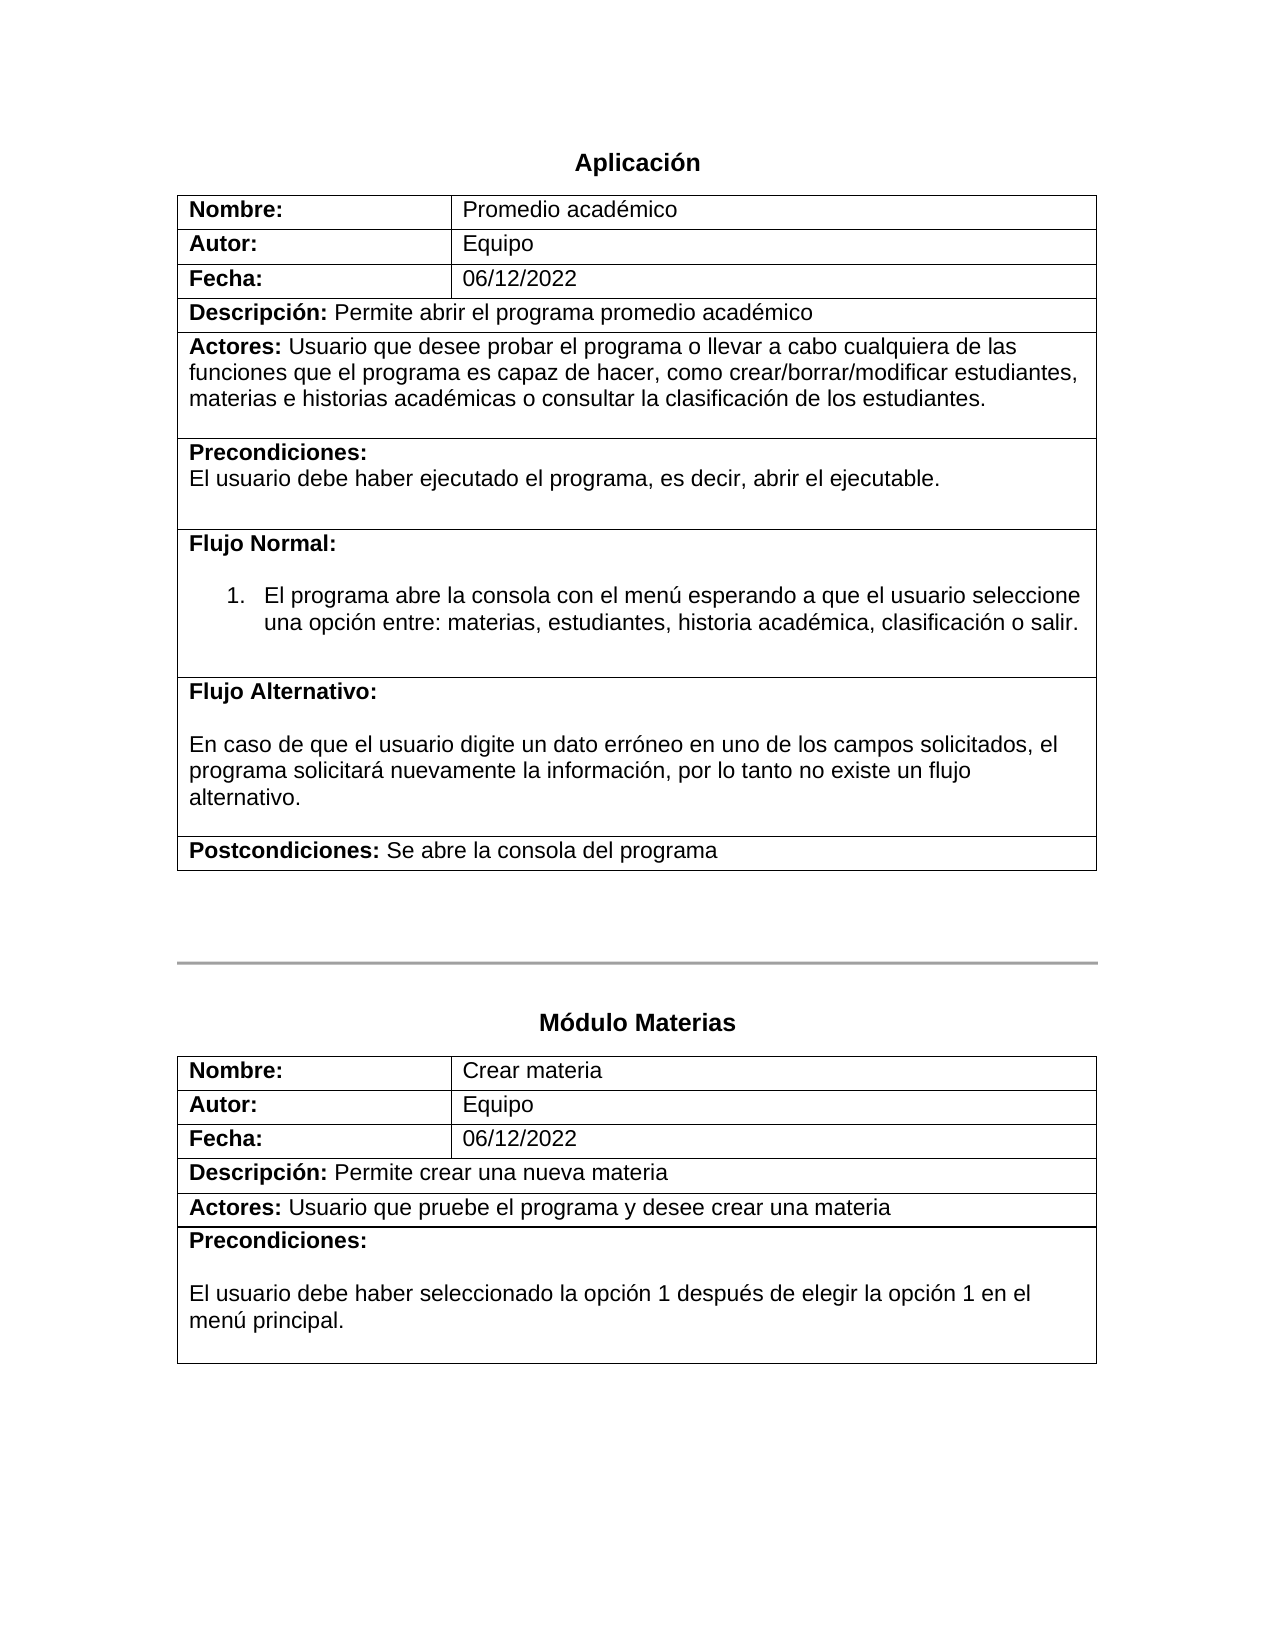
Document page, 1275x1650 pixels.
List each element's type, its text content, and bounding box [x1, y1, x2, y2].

table_cell Fecha: [178, 265, 451, 297]
table_cell Actores: Usuario que pruebe el programa y desee crear una materia [178, 1194, 1096, 1226]
text Módulo Materias [177, 1008, 1098, 1037]
table_cell Descripción: Permite abrir el programa promedio académico [178, 299, 1096, 332]
table_header Nombre: [178, 1057, 451, 1090]
text Aplicación [177, 148, 1098, 176]
table_cell Descripción: Permite crear una nueva materia [178, 1159, 1096, 1192]
table_cell Fecha: [178, 1125, 451, 1158]
table_cell Flujo Alternativo: En caso de que el usuario digite un dato erróneo en uno de los campos solicitados, el programa solicitará nuevamente la información, por lo tanto no existe un flujo alternativo. [178, 678, 1096, 836]
table_cell 06/12/2022 [452, 1125, 1096, 1158]
table_cell Equipo [452, 230, 1096, 263]
table_cell 06/12/2022 [452, 265, 1096, 297]
table_cell Postcondiciones: Se abre la consola del programa [178, 837, 1096, 870]
table_header Nombre: [178, 196, 451, 229]
table_cell Autor: [178, 1091, 451, 1124]
table_cell Autor: [178, 230, 451, 263]
table_header Promedio académico [452, 196, 1096, 229]
table_cell Precondiciones: El usuario debe haber seleccionado la opción 1 después de elegir la opción 1 en el menú principal. [178, 1228, 1096, 1363]
table_header Crear materia [452, 1057, 1096, 1090]
table_cell Flujo Normal: El programa abre la consola con el menú esperando a que el usuario seleccione una opción entre: materias, estudiantes, historia académica, clasificación o salir. [178, 530, 1096, 677]
table_cell Precondiciones: El usuario debe haber ejecutado el programa, es decir, abrir el ejecutable. [178, 439, 1096, 529]
table_cell Equipo [452, 1091, 1096, 1124]
table_cell Actores: Usuario que desee probar el programa o llevar a cabo cualquiera de las funciones que el programa es capaz de hacer, como crear/borrar/modificar estudiantes, materias e historias académicas o consultar la clasificación de los estudiantes. [178, 333, 1096, 438]
